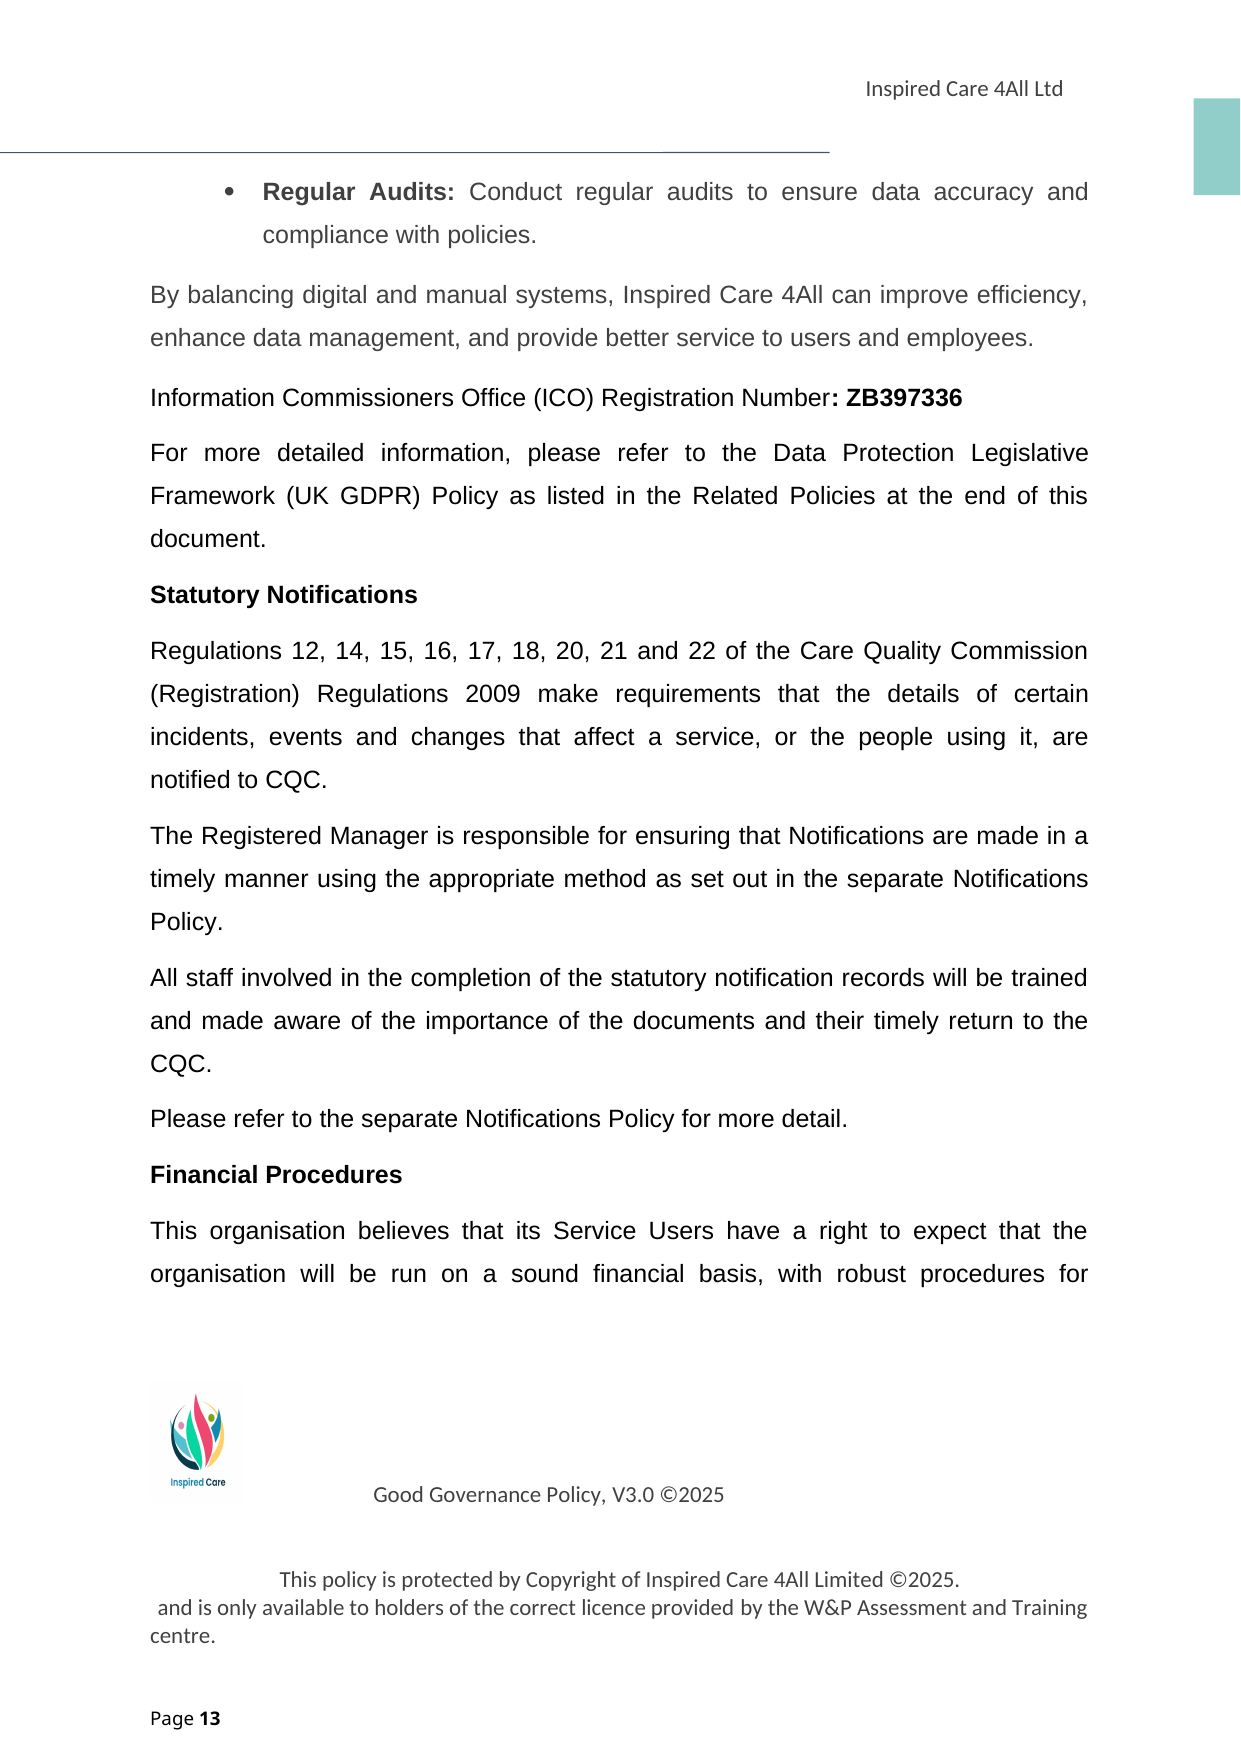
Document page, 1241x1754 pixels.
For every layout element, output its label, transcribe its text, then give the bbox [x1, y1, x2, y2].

text The Registered Manager is responsible for ensuring that Notifications are made in a timely manner using the appropriate method as set out in the separate Notifications Policy. [150, 821, 1090, 936]
text Please refer to the separate Notifications Policy for more detail. [150, 1104, 1090, 1133]
text By balancing digital and manual systems, Inspired Care 4All can improve efficiency, enhance data management, and provide better service to users and employees. [150, 280, 1090, 352]
subtitle Financial Procedures [150, 1160, 1090, 1189]
text Information Commissioners Office (ICO) Registration Number: ZB397336 [150, 383, 1090, 411]
list Regular Audits: Conduct regular audits to ensure data accuracy and compliance with policies. [225, 177, 1090, 249]
text All staff involved in the completion of the statutory notification records will be trained and made aware of the importance of the documents and their timely return to the CQC. [150, 963, 1090, 1078]
picture [150, 1381, 244, 1503]
text Regulations 12, 14, 15, 16, 17, 18, 20, 21 and 22 of the Care Quality Commission (Registration) Regulations 2009 make requirements that the details of certain incidents, events and changes that affect a service, or the people using it, are notified to CQC. [150, 636, 1090, 794]
text For more detailed information, please refer to the Data Protection Legislative Framework (UK GDPR) Policy as listed in the Related Policies at the end of this document. [150, 438, 1090, 553]
subtitle Statutory Notifications [150, 580, 1090, 609]
